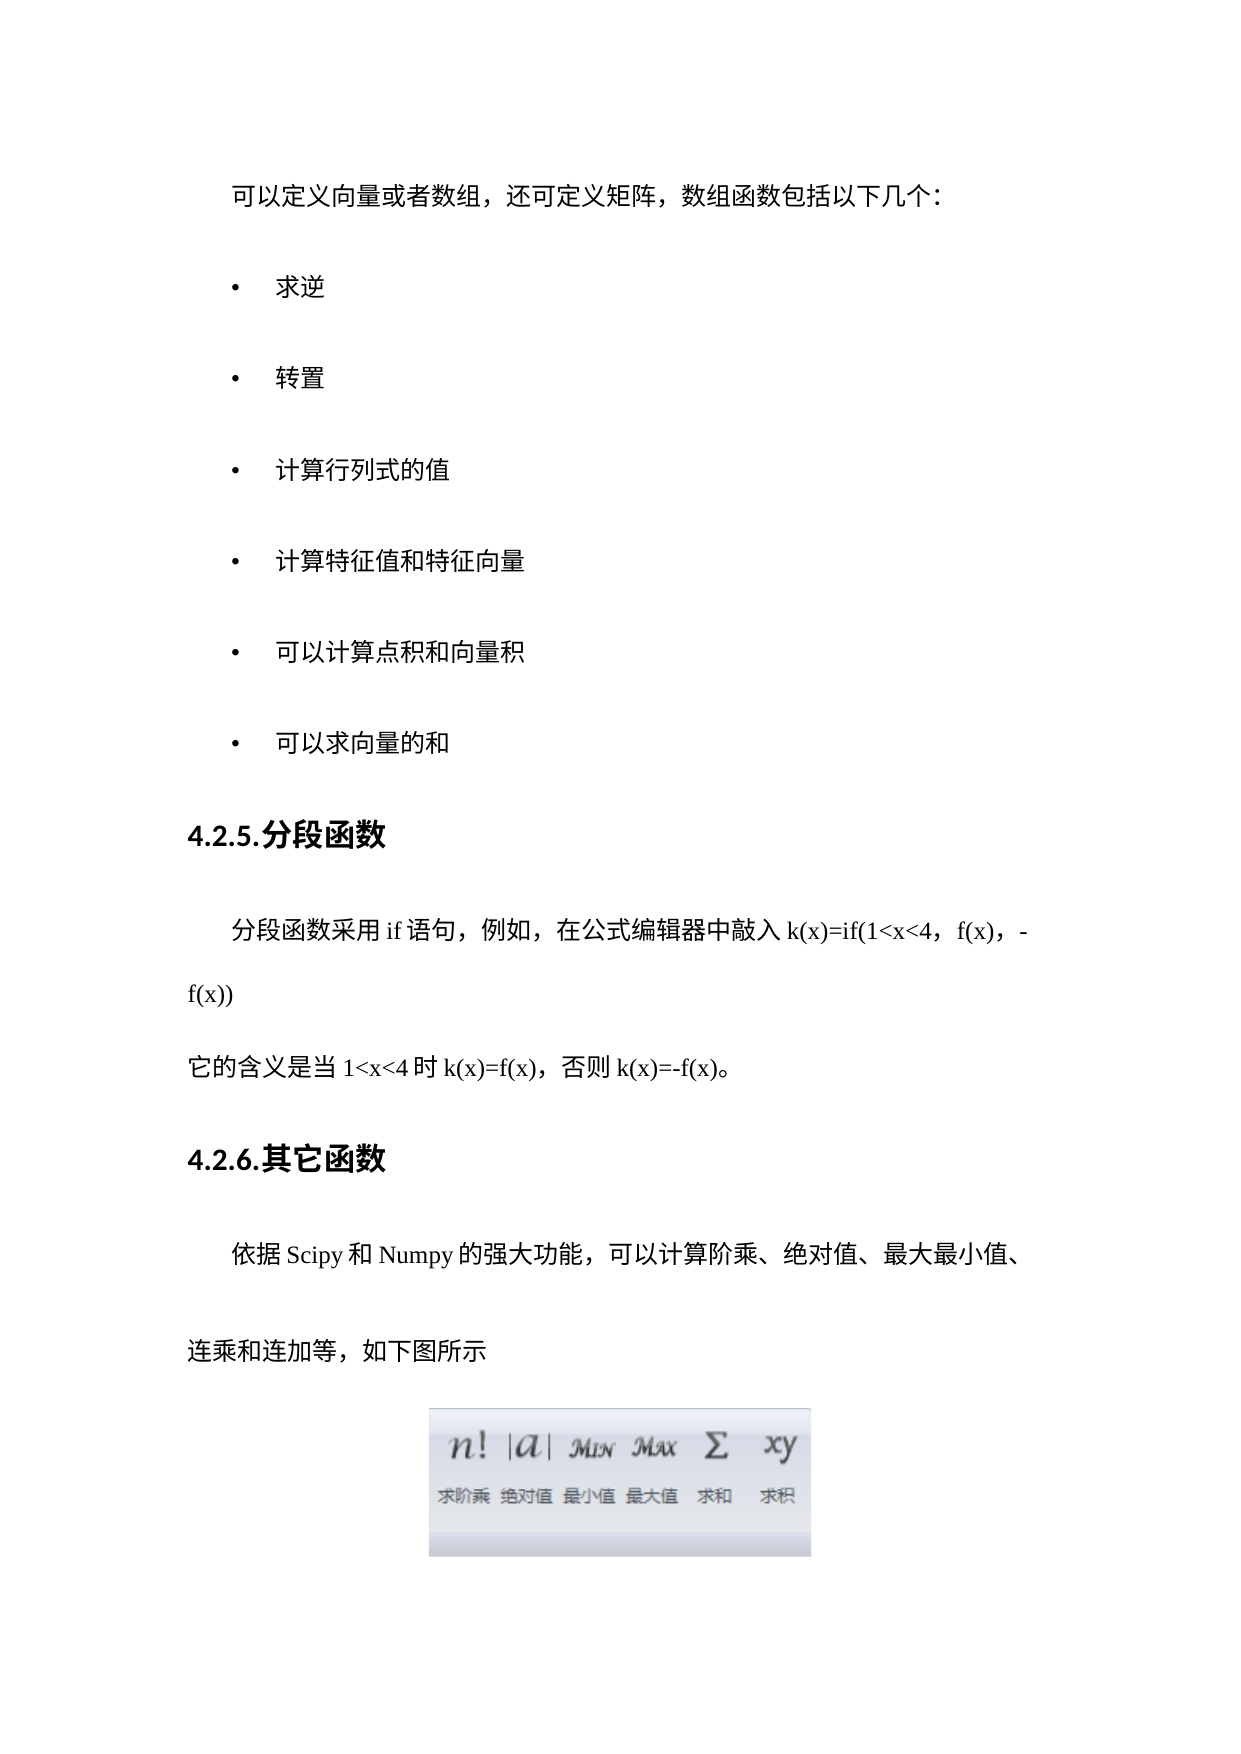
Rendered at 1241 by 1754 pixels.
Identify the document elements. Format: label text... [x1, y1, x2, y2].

text 可以定义向量或者数组，还可定义矩阵，数组函数包括以下几个： [187, 162, 1053, 227]
list 计算特征值和特征向量 [231, 527, 1053, 592]
list 求逆 [231, 253, 1053, 318]
text 它的含义是当1<x<4时k(x)=f(x)，否则k(x)=-f(x)。 [187, 1033, 1053, 1098]
text 其它函数 [187, 1124, 1053, 1189]
list 可以求向量的和 [231, 709, 1053, 774]
text 依据Scipy和Numpy的强大功能，可以计算阶乘、绝对值、最大最小值、连乘和连加等，如下图所示 [187, 1220, 1053, 1382]
list 计算行列式的值 [231, 436, 1053, 501]
list 转置 [231, 344, 1053, 409]
picture [428, 1408, 812, 1557]
text 分段函数 [187, 801, 1053, 866]
text 分段函数采用if语句，例如，在公式编辑器中敲入k(x)=if(1<x<4，f(x)，-f(x)) [187, 896, 1053, 1010]
list 可以计算点积和向量积 [231, 618, 1053, 683]
